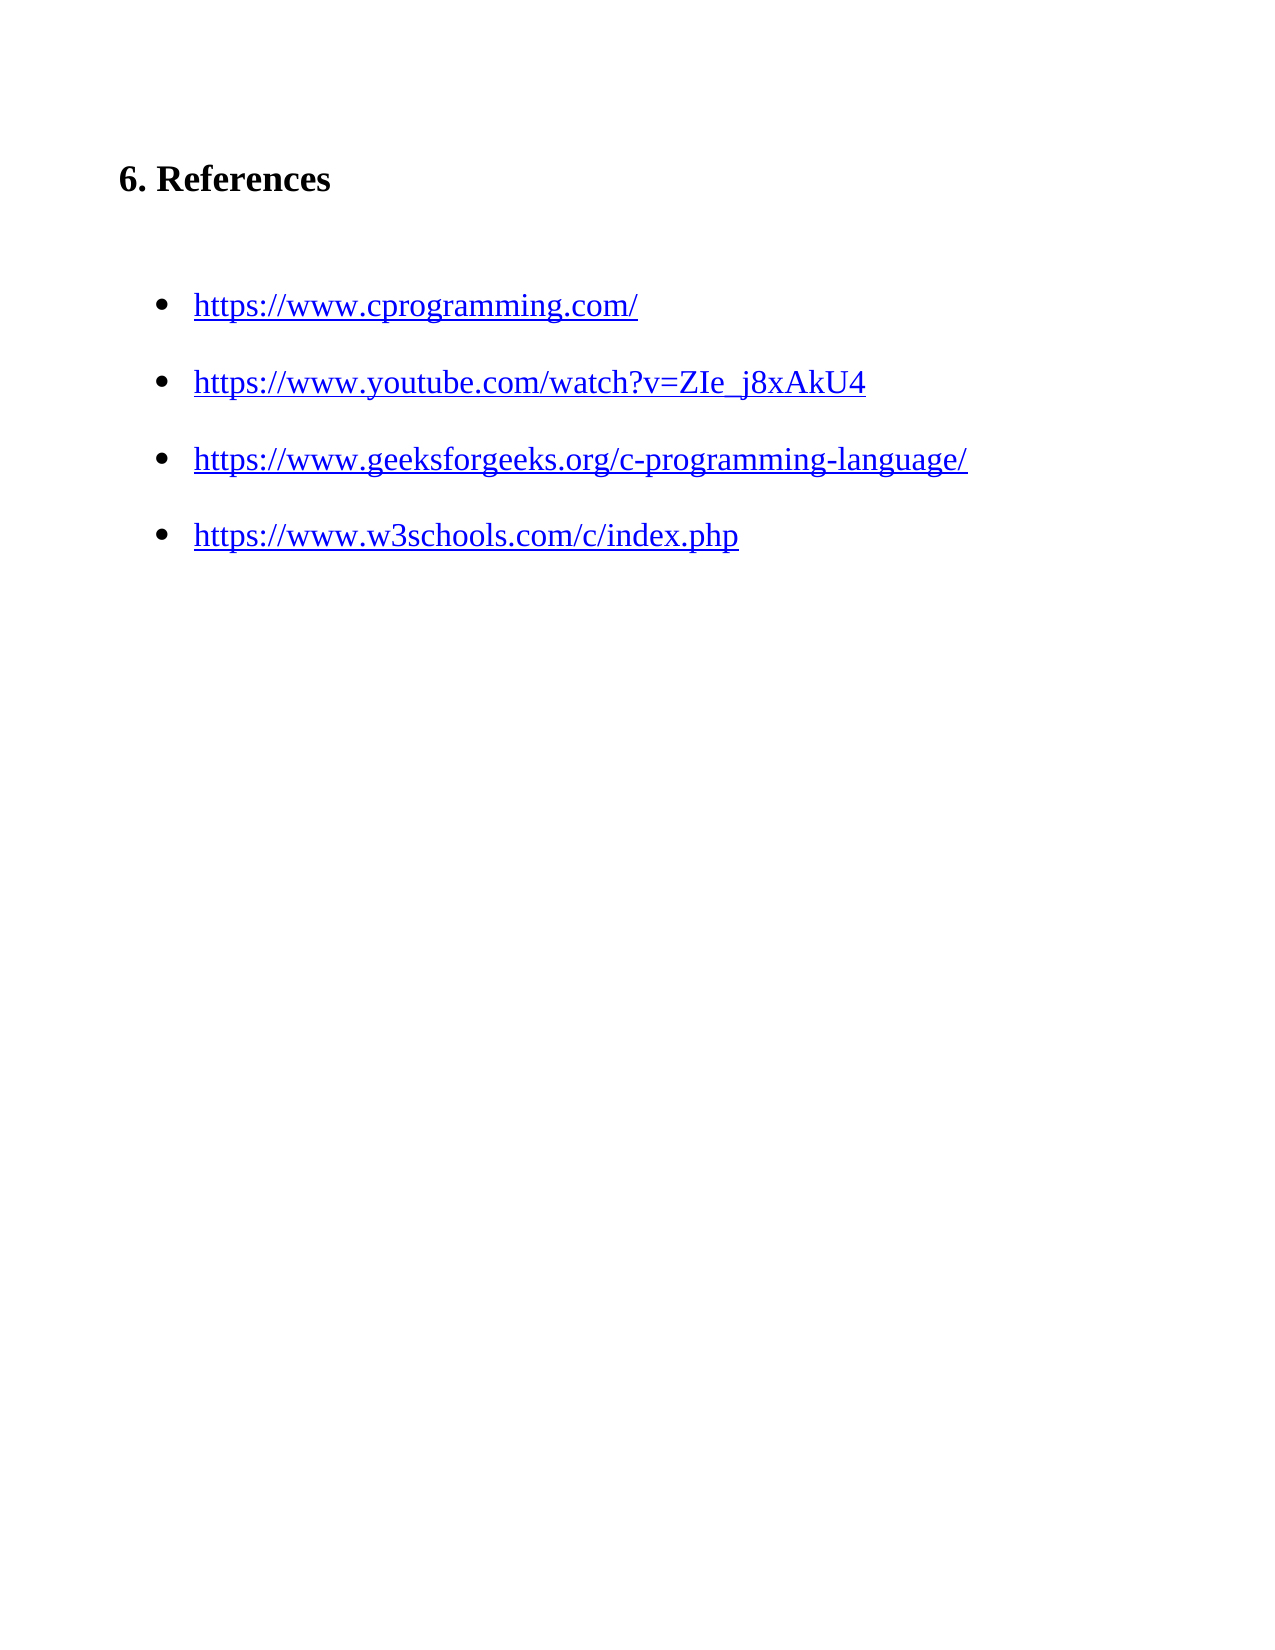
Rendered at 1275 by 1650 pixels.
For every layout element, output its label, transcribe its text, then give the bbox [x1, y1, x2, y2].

list https://www.geeksforgeeks.org/c-programming-language/ [156, 439, 1181, 477]
list https://www.w3schools.com/c/index.php [156, 516, 1181, 554]
list https://www.youtube.com/watch?v=ZIe_j8xAkU4 [156, 362, 1181, 401]
list https://www.cprogramming.com/ [156, 286, 1181, 324]
text 6. References [119, 156, 1181, 199]
